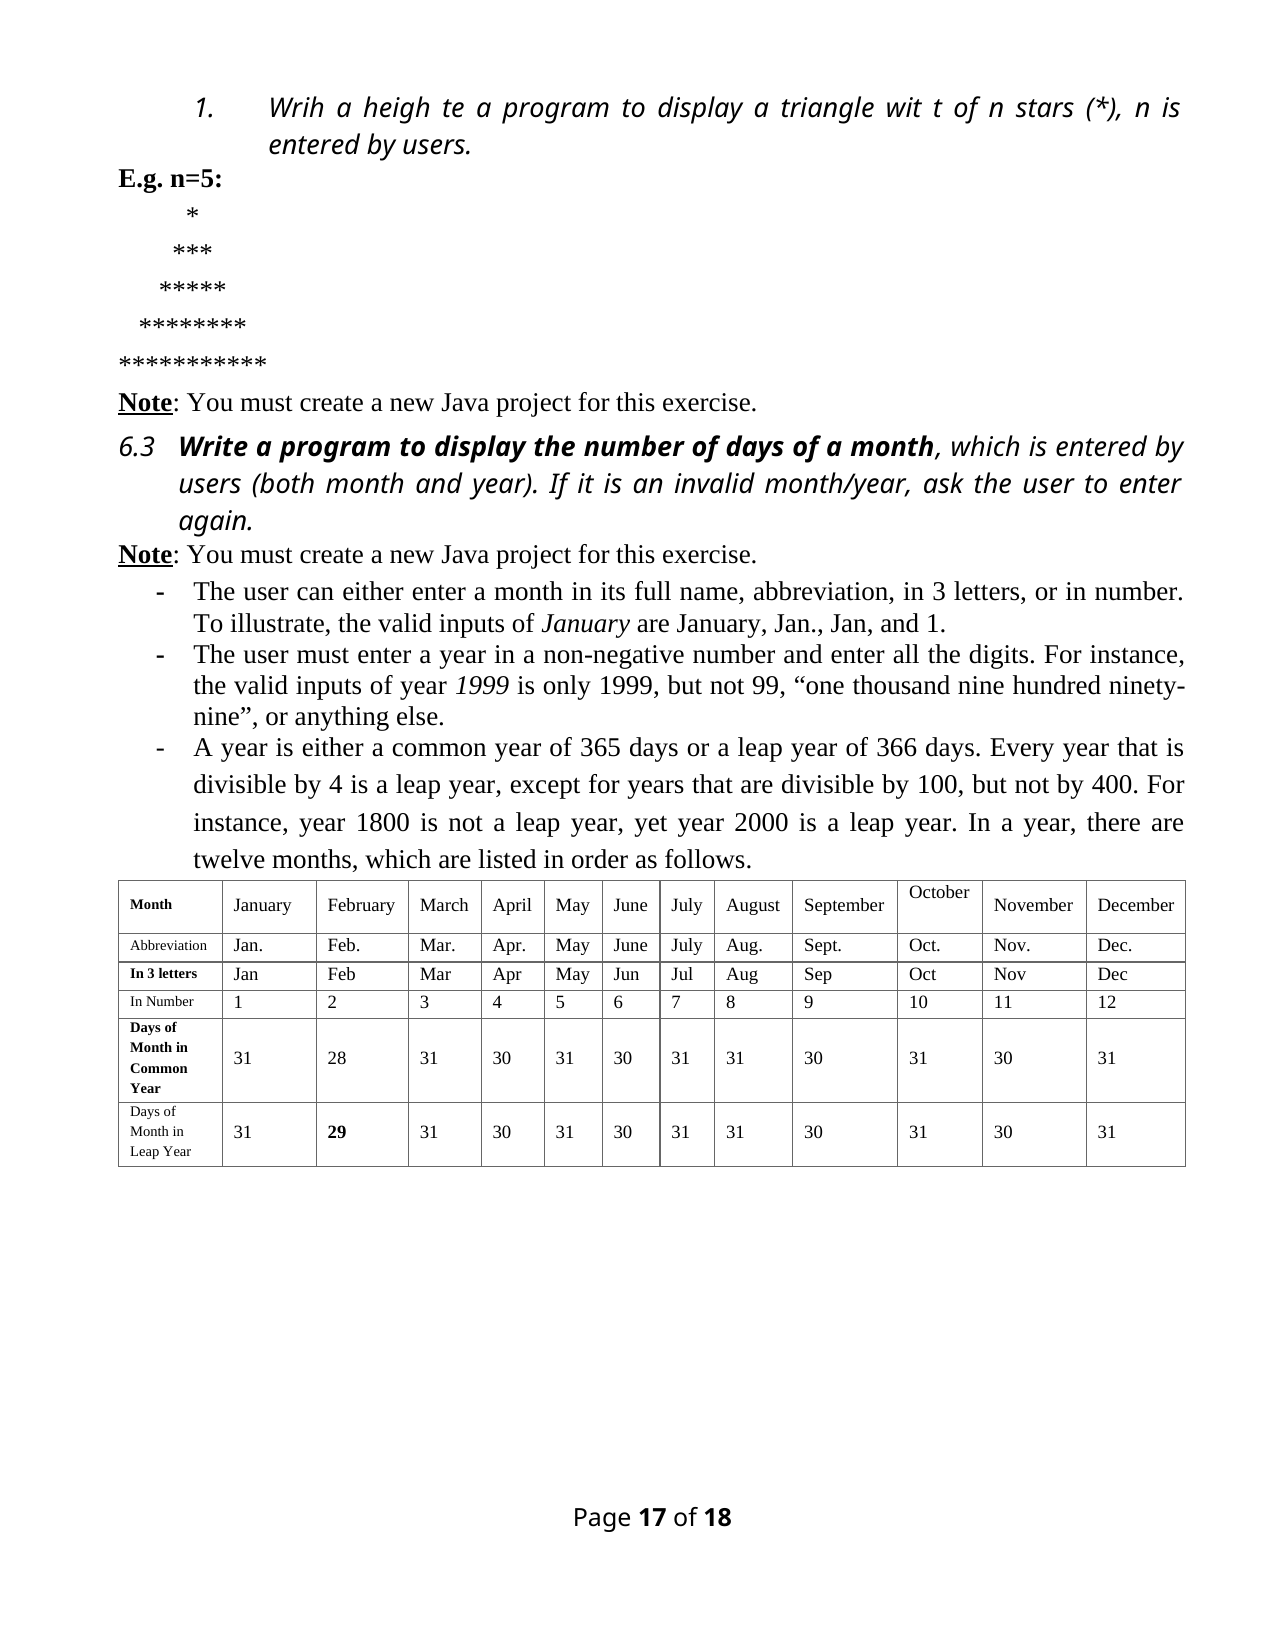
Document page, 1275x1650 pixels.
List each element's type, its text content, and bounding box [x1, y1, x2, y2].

table_cell 12 [1087, 991, 1185, 1018]
table_cell In 3 letters [119, 963, 222, 990]
table_header July [661, 881, 714, 933]
table_cell Abbreviation [119, 934, 222, 961]
list The user can either enter a month in its full name, abbreviation, in 3 letters, or in number. To illustrate, the valid inputs of January are January, Jan., Jan, and 1. [156, 576, 1186, 638]
table_cell Oct. [898, 934, 982, 961]
table_cell 30 [482, 1019, 544, 1102]
table_cell 31 [409, 1103, 481, 1166]
table_cell Jan [223, 963, 316, 990]
table_cell Jul [661, 963, 714, 990]
table_header June [603, 881, 659, 933]
table_cell Nov. [983, 934, 1086, 961]
table_cell Sept. [793, 934, 897, 961]
table_cell Mar. [409, 934, 481, 961]
table_cell 31 [545, 1019, 602, 1102]
table_cell 31 [715, 1103, 792, 1166]
table_header November [983, 881, 1086, 933]
table_cell 31 [223, 1103, 316, 1166]
table_cell 30 [482, 1103, 544, 1166]
table_cell Mar [409, 963, 481, 990]
table_cell 31 [898, 1103, 982, 1166]
list A year is either a common year of 365 days or a leap year of 366 days. Every year that is divisible by 4 is a leap year, except for years that are divisible by 100, but not by 400. For instance, year 1800 is not a leap year, yet year 2000 is a leap year. In a year, there are twelve months, which are listed in order as follows. [156, 731, 1186, 874]
table_cell Apr [482, 963, 544, 990]
table_cell Nov [983, 963, 1086, 990]
table_cell Aug. [715, 934, 792, 961]
table_cell Dec [1087, 963, 1185, 990]
table_cell 30 [983, 1103, 1086, 1166]
table_header October [898, 881, 982, 933]
table_header April [482, 881, 544, 933]
table_cell 31 [898, 1019, 982, 1102]
table_cell Days of Month in Common Year [119, 1019, 222, 1102]
text Note: You must create a new Java project for this exercise. [118, 386, 1186, 417]
table_cell In Number [119, 991, 222, 1018]
table_cell May [545, 963, 602, 990]
table_cell 1 [223, 991, 316, 1018]
table_cell 3 [409, 991, 481, 1018]
table_cell Apr. [482, 934, 544, 961]
list The user must enter a year in a non-negative number and enter all the digits. For instance, the valid inputs of year 1999 is only 1999, but not 99, “one thousand nine hundred ninety-nine”, or anything else. [156, 638, 1186, 731]
text ******** [118, 312, 1186, 343]
table_cell 31 [545, 1103, 602, 1166]
table_cell 8 [715, 991, 792, 1018]
table_cell Sep [793, 963, 897, 990]
table_header March [409, 881, 481, 933]
table_cell June [603, 934, 659, 961]
text ***** [118, 274, 1186, 305]
table_cell 30 [603, 1019, 659, 1102]
table_header August [715, 881, 792, 933]
table_cell Jun [603, 963, 659, 990]
table_header January [223, 881, 316, 933]
table_cell 31 [409, 1019, 481, 1102]
table_cell 10 [898, 991, 982, 1018]
table_cell 30 [603, 1103, 659, 1166]
table_cell 31 [1087, 1019, 1185, 1102]
table_cell Feb. [317, 934, 408, 961]
table_cell 30 [793, 1103, 897, 1166]
table_cell 30 [983, 1019, 1086, 1102]
text * [118, 200, 1186, 231]
table_header Month [119, 881, 222, 933]
table_cell Jan. [223, 934, 316, 961]
text *********** [118, 349, 1186, 380]
table_cell Feb [317, 963, 408, 990]
table_cell Aug [715, 963, 792, 990]
table_cell 9 [793, 991, 897, 1018]
table_cell July [661, 934, 714, 961]
table_cell 31 [223, 1019, 316, 1102]
table_cell 29 [317, 1103, 408, 1166]
text E.g. n=5: [118, 162, 1186, 193]
table_cell 28 [317, 1019, 408, 1102]
table_header May [545, 881, 602, 933]
table_cell 4 [482, 991, 544, 1018]
table_cell May [545, 934, 602, 961]
table_cell Days of Month in Leap Year [119, 1103, 222, 1166]
table_cell 31 [1087, 1103, 1185, 1166]
table_cell 7 [661, 991, 714, 1018]
table_cell Dec. [1087, 934, 1185, 961]
table_cell Oct [898, 963, 982, 990]
table_header February [317, 881, 408, 933]
subtitle Write a program to display the number of days of a month, which is entered by users (both month and year). If it is an invalid month/year, ask the user to enter again. [118, 428, 1186, 538]
table_header December [1087, 881, 1185, 933]
subtitle Wrih a heigh te a program to display a triangle wit t of n stars (*), n is entered by users. [193, 89, 1186, 162]
table_cell 31 [661, 1103, 714, 1166]
table_header September [793, 881, 897, 933]
table_cell 2 [317, 991, 408, 1018]
table_cell 31 [715, 1019, 792, 1102]
text Note: You must create a new Java project for this exercise. [118, 538, 1186, 569]
table_cell 6 [603, 991, 659, 1018]
table_cell 30 [793, 1019, 897, 1102]
text *** [118, 237, 1186, 268]
table_cell 31 [661, 1019, 714, 1102]
table_cell 11 [983, 991, 1086, 1018]
table_cell 5 [545, 991, 602, 1018]
